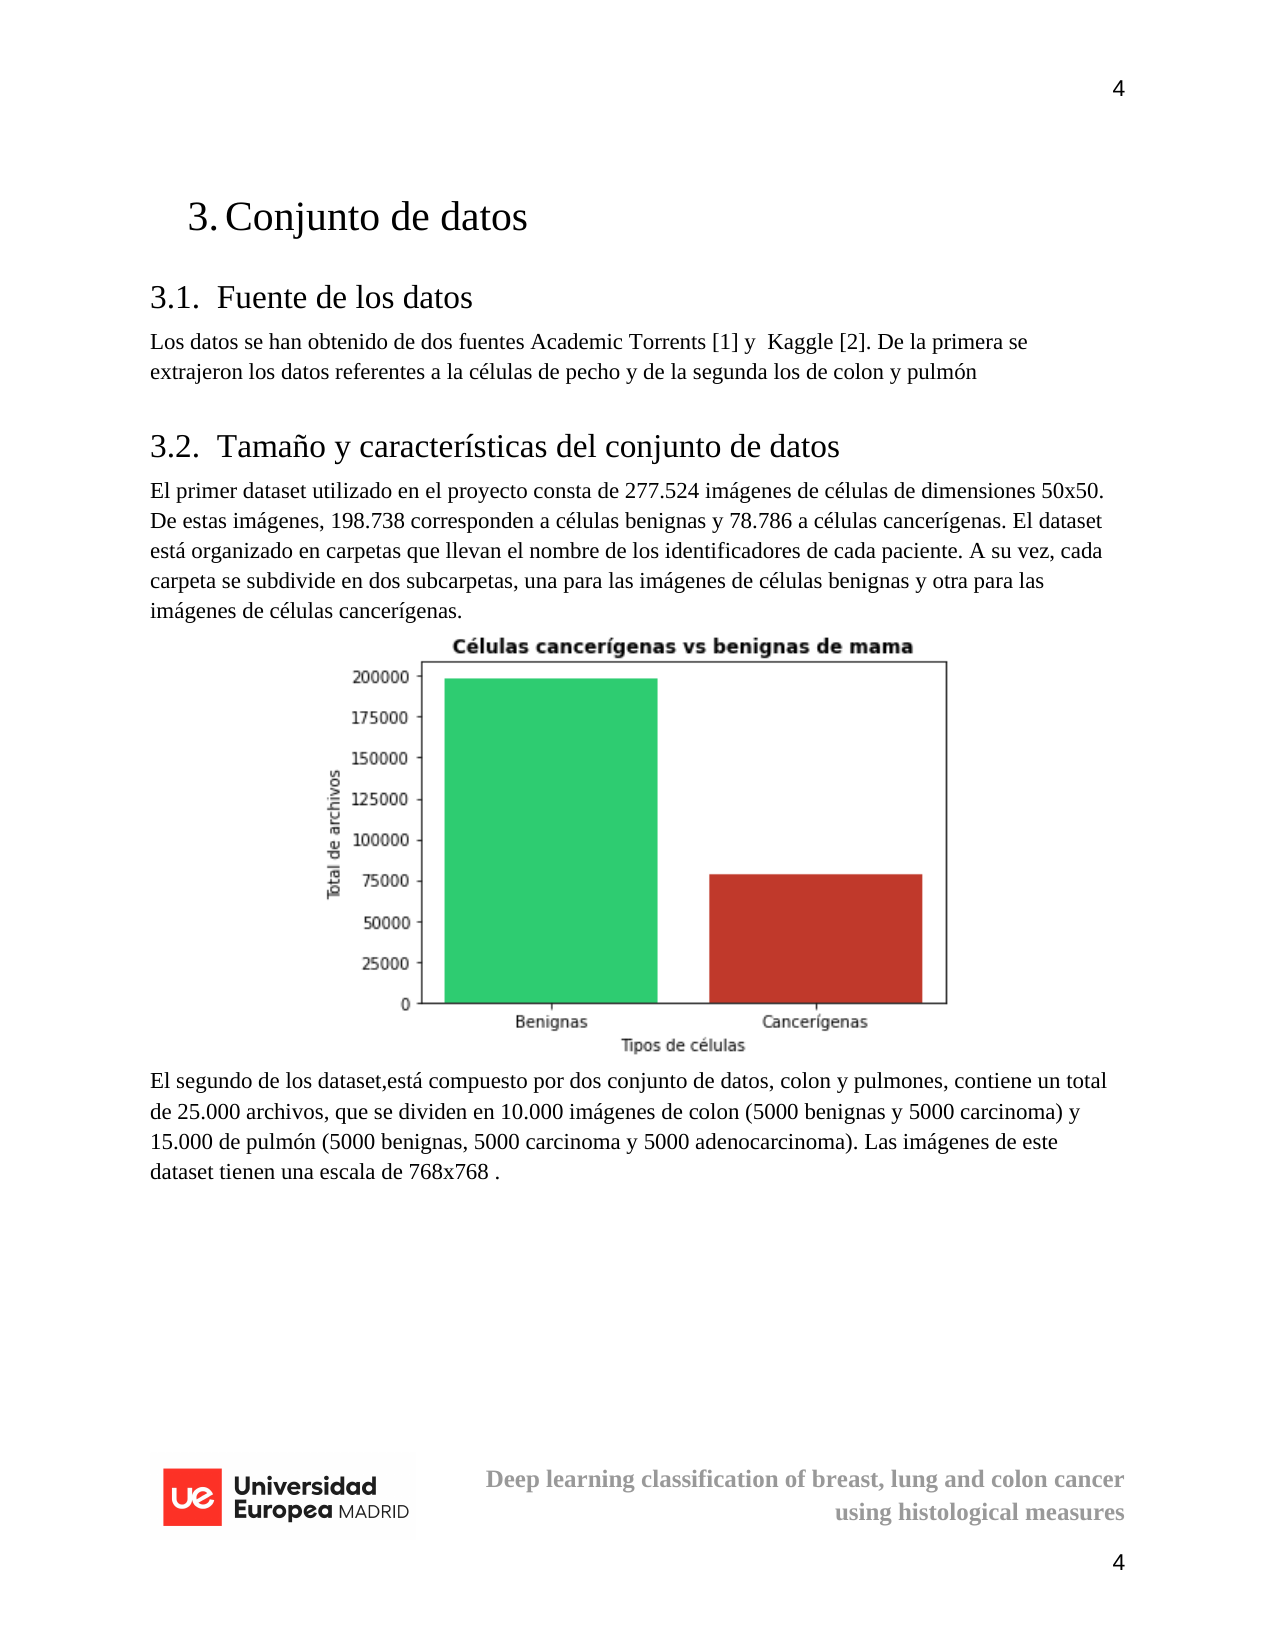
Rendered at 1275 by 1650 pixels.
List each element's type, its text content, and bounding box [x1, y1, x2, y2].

text El primer dataset utilizado en el proyecto consta de 277.524 imágenes de células de dimensiones 50x50. De estas imágenes, 198.738 corresponden a células benignas y 78.786 a células cancerígenas. El dataset está organizado en carpetas que llevan el nombre de los identificadores de cada paciente. A su vez, cada carpeta se subdivide en dos subcarpetas, una para las imágenes de células benignas y otra para las imágenes de células cancerígenas. [150, 477, 1125, 624]
picture [318, 627, 957, 1064]
text Los datos se han obtenido de dos fuentes Academic Torrents [1] y Kaggle [2]. De la primera se extrajeron los datos referentes a la células de pecho y de la segunda los de colon y pulmón [150, 328, 1125, 384]
picture [150, 1452, 417, 1540]
subtitle Conjunto de datos [187, 192, 1125, 239]
text El segundo de los dataset,está compuesto por dos conjunto de datos, colon y pulmones, contiene un total de 25.000 archivos, que se dividen en 10.000 imágenes de colon (5000 benignas y 5000 carcinoma) y 15.000 de pulmón (5000 benignas, 5000 carcinoma y 5000 adenocarcinoma). Las imágenes de este dataset tienen una escala de 768x768 . [150, 1067, 1125, 1184]
subtitle 3.2. Tamaño y características del conjunto de datos [150, 426, 1125, 464]
subtitle 3.1. Fuente de los datos [150, 277, 1125, 315]
